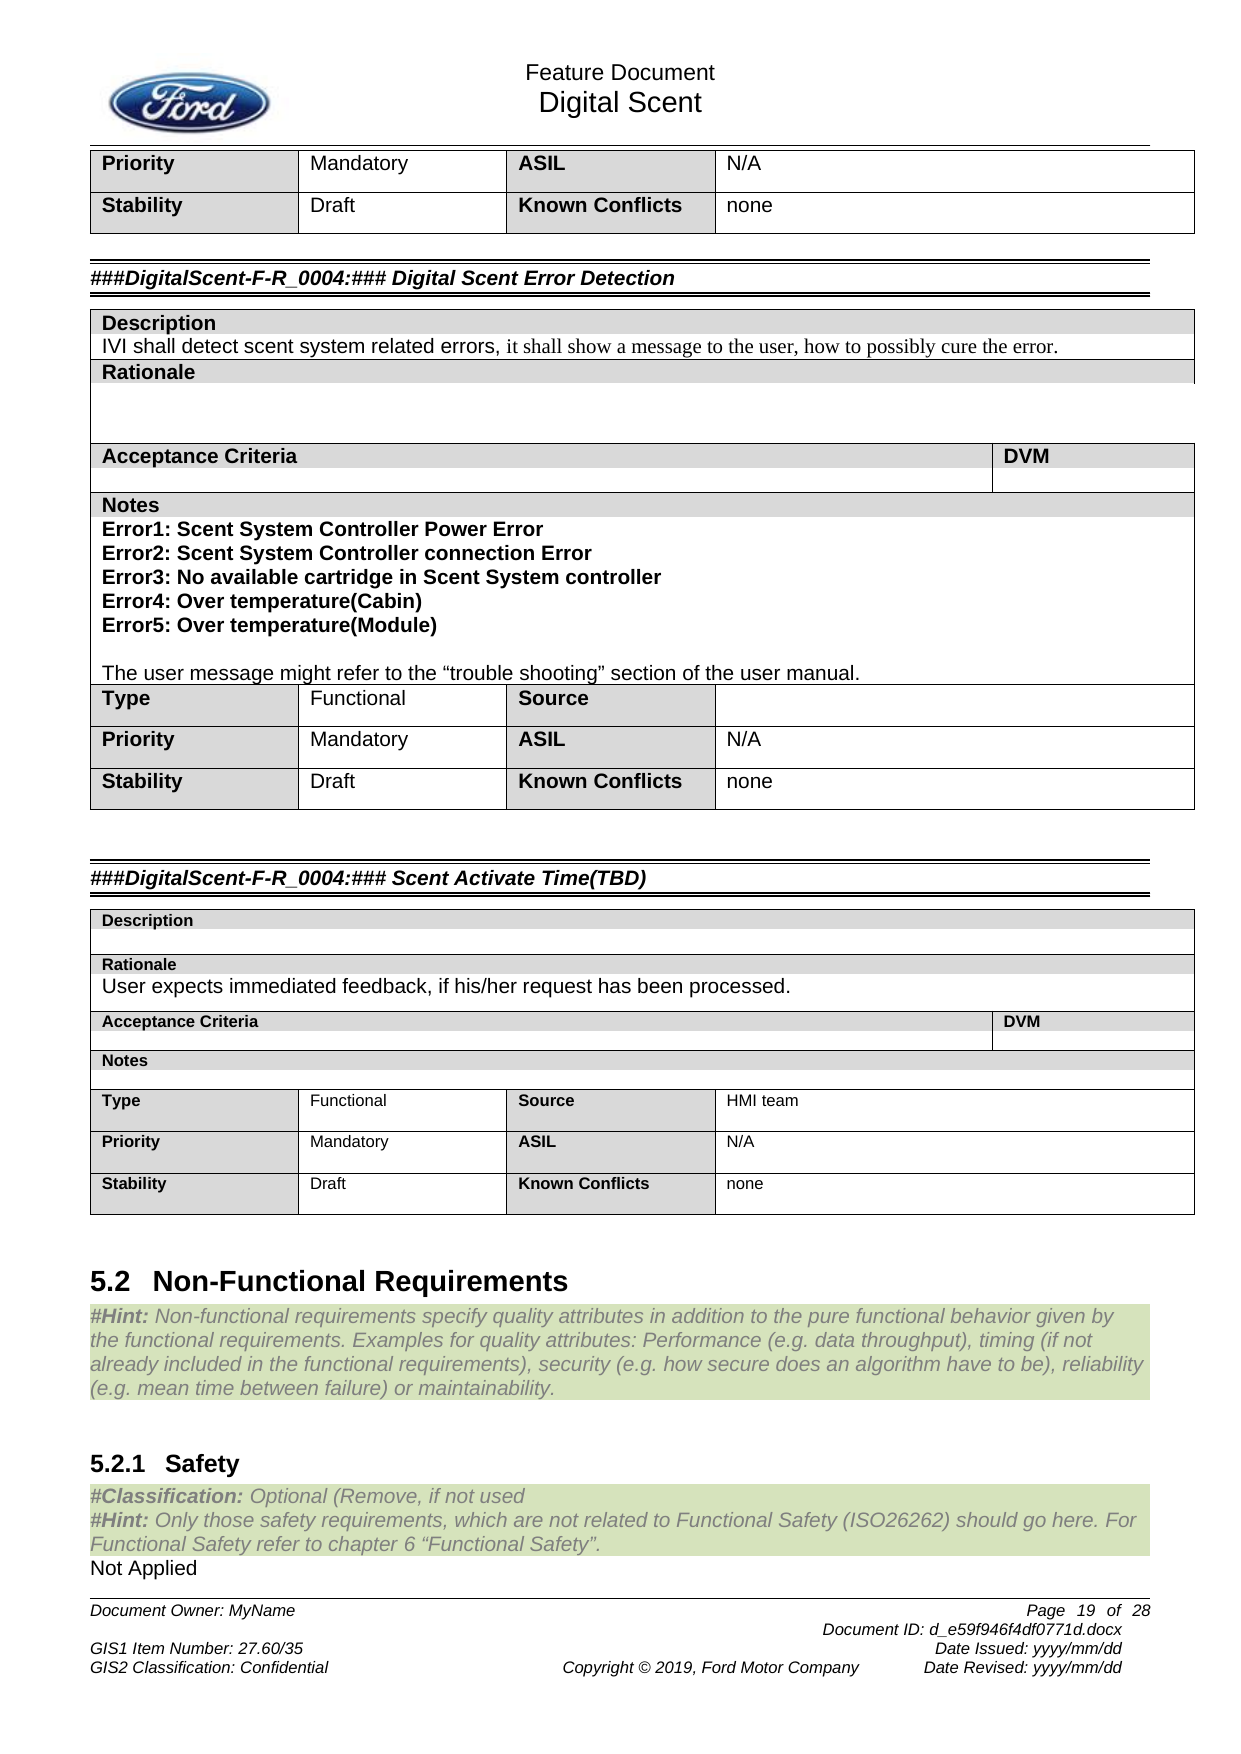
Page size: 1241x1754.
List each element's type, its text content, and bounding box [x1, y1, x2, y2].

table_cell N/A [716, 727, 1194, 768]
table_cell [716, 685, 1194, 726]
table_cell [91, 1031, 992, 1050]
table_cell Acceptance Criteria [91, 444, 992, 468]
table_cell none [716, 193, 1194, 233]
table_cell ASIL [507, 727, 715, 768]
table_cell Stability [91, 193, 298, 233]
table_cell Notes [91, 1051, 1194, 1070]
table_cell Rationale [91, 360, 1194, 383]
table_cell ASIL [507, 151, 715, 192]
table_cell Functional [299, 1090, 506, 1131]
table_cell Draft [299, 1174, 506, 1214]
table_cell Functional [299, 685, 506, 726]
subtitle Safety [90, 1449, 1150, 1478]
table_cell Type [91, 1090, 298, 1131]
table_cell Draft [299, 193, 506, 233]
table_cell N/A [716, 151, 1194, 192]
table_cell none [716, 1174, 1194, 1214]
text #Hint: Non-functional requirements specify quality attributes in addition to the pure functional behavior given by the functional requirements. Examples for quality attributes: Performance (e.g. data throughput), timing (if not already included in the functional requirements), security (e.g. how secure does an algorithm have to be), reliability (e.g. mean time between failure) or maintainability. [90, 1304, 1150, 1400]
table_cell HMI team [716, 1090, 1194, 1131]
text #Classification: Optional (Remove, if not used [90, 1484, 1150, 1508]
table_header Description [91, 910, 1194, 929]
table_cell Stability [91, 769, 298, 809]
text ###DigitalScent-F-R_0004:### Digital Scent Error Detection [90, 264, 1150, 292]
picture [89, 53, 290, 150]
table_cell Known Conflicts [507, 1174, 715, 1214]
table_cell N/A [716, 1132, 1194, 1173]
table_cell none [716, 769, 1194, 809]
table_cell Source [507, 685, 715, 726]
table_cell ASIL [507, 1132, 715, 1173]
text Not Applied [90, 1556, 1150, 1580]
table_cell Notes [91, 493, 1194, 517]
table_cell Known Conflicts [507, 769, 715, 809]
table_cell Rationale [91, 955, 1194, 974]
table_cell Stability [91, 1174, 298, 1214]
table_cell Priority [91, 1132, 298, 1173]
table_cell [91, 384, 1194, 443]
table_cell Draft [299, 769, 506, 809]
subtitle Non-Functional Requirements [90, 1264, 1150, 1298]
table_cell [91, 468, 992, 492]
table_cell [993, 1031, 1194, 1050]
table_header Description [91, 310, 1194, 334]
table_cell Acceptance Criteria [91, 1012, 992, 1031]
table_cell Source [507, 1090, 715, 1131]
table_cell Mandatory [299, 727, 506, 768]
table_cell Known Conflicts [507, 193, 715, 233]
text #Hint: Only those safety requirements, which are not related to Functional Safety (ISO26262) should go here. For Functional Safety refer to chapter 6 “Functional Safety”. [90, 1508, 1150, 1556]
table_cell DVM [993, 1012, 1194, 1031]
text ###DigitalScent-F-R_0004:### Scent Activate Time(TBD) [90, 864, 1150, 892]
table_cell Mandatory [299, 1132, 506, 1173]
table_cell [993, 468, 1194, 492]
table_cell Error1: Scent System Controller Power Error Error2: Scent System Controller connection Error Error3: No available cartridge in Scent System controller Error4: Over temperature(Cabin) Error5: Over temperature(Module) The user message might refer to the “trouble shooting” section of the user manual. [91, 517, 1194, 684]
table_cell Priority [91, 727, 298, 768]
table_cell DVM [993, 444, 1194, 468]
table_cell User expects immediated feedback, if his/her request has been processed. [91, 974, 1194, 1011]
table_cell [91, 1070, 1194, 1089]
table_cell [91, 930, 1194, 953]
table_cell Priority [91, 151, 298, 192]
table_cell Mandatory [299, 151, 506, 192]
table_cell Type [91, 685, 298, 726]
table_cell IVI shall detect scent system related errors, it shall show a message to the user, how to possibly cure the error. [91, 334, 1194, 358]
